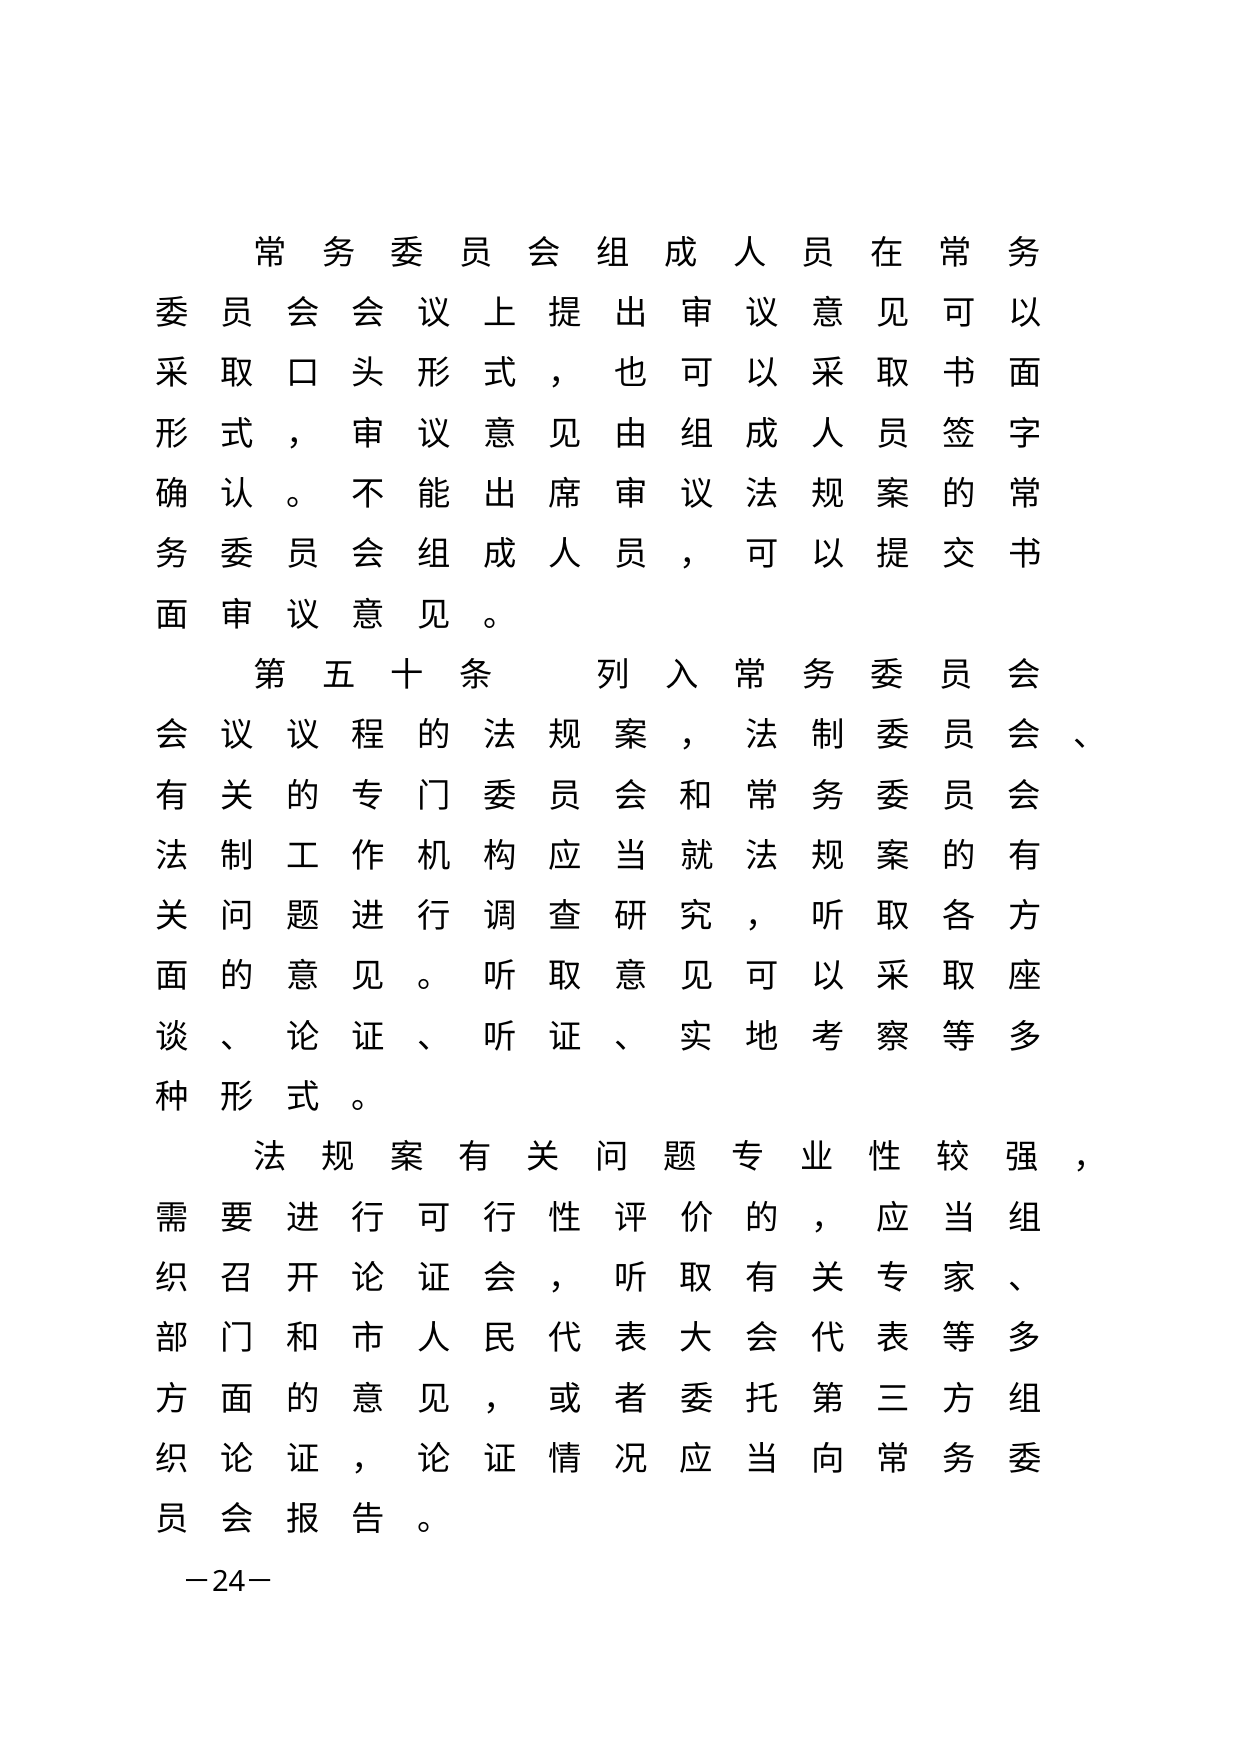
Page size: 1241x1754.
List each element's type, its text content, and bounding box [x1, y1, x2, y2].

text 法规案有关问题专业性较强，需要进行可行性评价的，应当组织召开论证会，听取有关专家、部门和市人民代表大会代表等多方面的意见，或者委托第三方组织论证，论证情况应当向常务委员会报告。 [155, 1124, 1073, 1546]
text 常务委员会组成人员在常务委员会会议上提出审议意见可以采取口头形式，也可以采取书面形式，审议意见由组成人员签字确认。不能出席审议法规案的常务委员会组成人员，可以提交书面审议意见。 [155, 219, 1073, 642]
text 第五十条 列入常务委员会会议议程的法规案，法制委员会、有关的专门委员会和常务委员会法制工作机构应当就法规案的有关问题进行调查研究，听取各方面的意见。听取意见可以采取座谈、论证、听证、实地考察等多种形式。 [155, 642, 1073, 1124]
